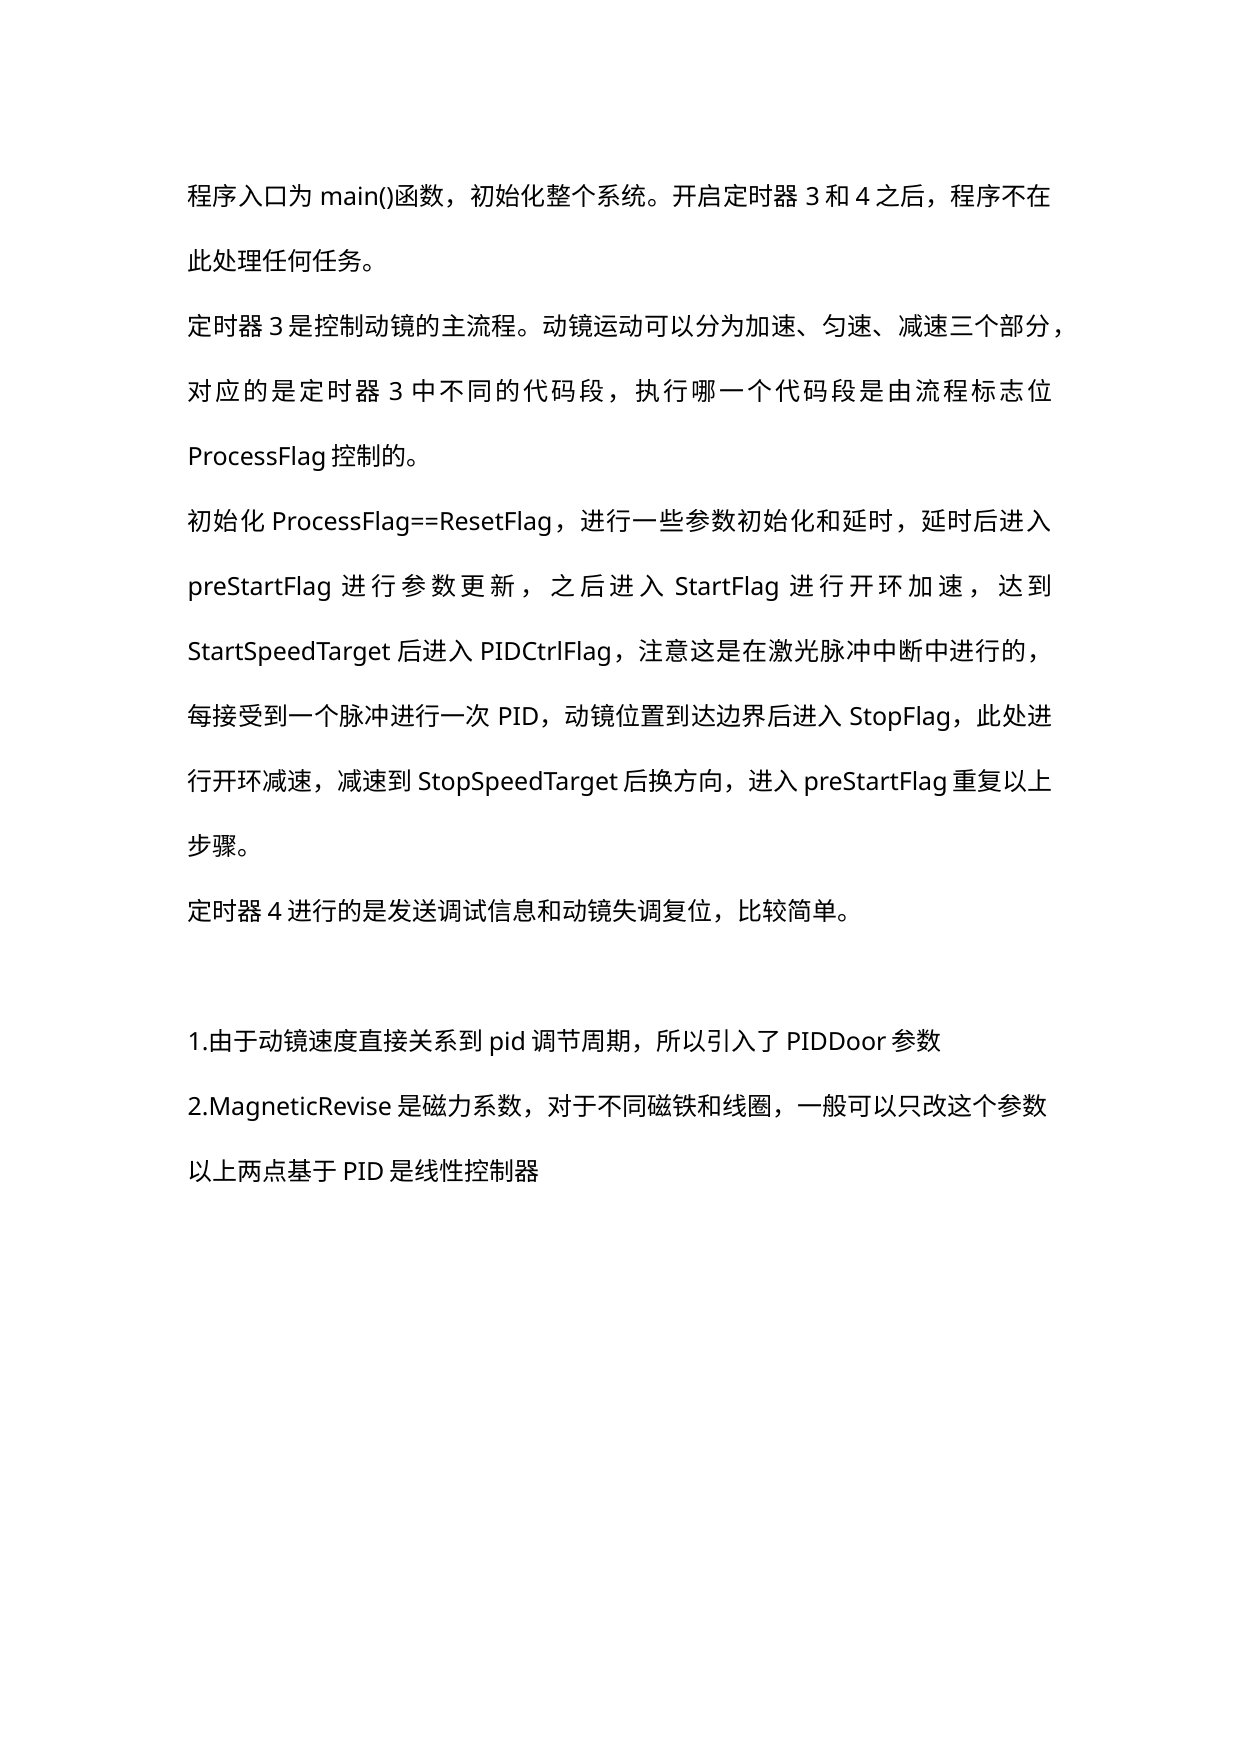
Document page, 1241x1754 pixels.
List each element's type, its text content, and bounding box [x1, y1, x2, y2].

text 定时器4进行的是发送调试信息和动镜失调复位，比较简单。 [187, 877, 1053, 942]
text 2.MagneticRevise是磁力系数，对于不同磁铁和线圈，一般可以只改这个参数 [187, 1072, 1053, 1137]
text 1.由于动镜速度直接关系到pid调节周期，所以引入了PIDDoor参数 [187, 1007, 1053, 1072]
text 以上两点基于PID是线性控制器 [187, 1137, 1053, 1202]
text 定时器3是控制动镜的主流程。动镜运动可以分为加速、匀速、减速三个部分，对应的是定时器3中不同的代码段，执行哪一个代码段是由流程标志位ProcessFlag控制的。 [187, 292, 1053, 487]
text 程序入口为main()函数，初始化整个系统。开启定时器3和4之后，程序不在此处理任何任务。 [187, 162, 1053, 292]
text 初始化ProcessFlag==ResetFlag，进行一些参数初始化和延时，延时后进入preStartFlag进行参数更新，之后进入StartFlag进行开环加速，达到StartSpeedTarget后进入PIDCtrlFlag，注意这是在激光脉冲中断中进行的，每接受到一个脉冲进行一次PID，动镜位置到达边界后进入StopFlag，此处进行开环减速，减速到StopSpeedTarget后换方向，进入preStartFlag重复以上步骤。 [187, 487, 1053, 877]
